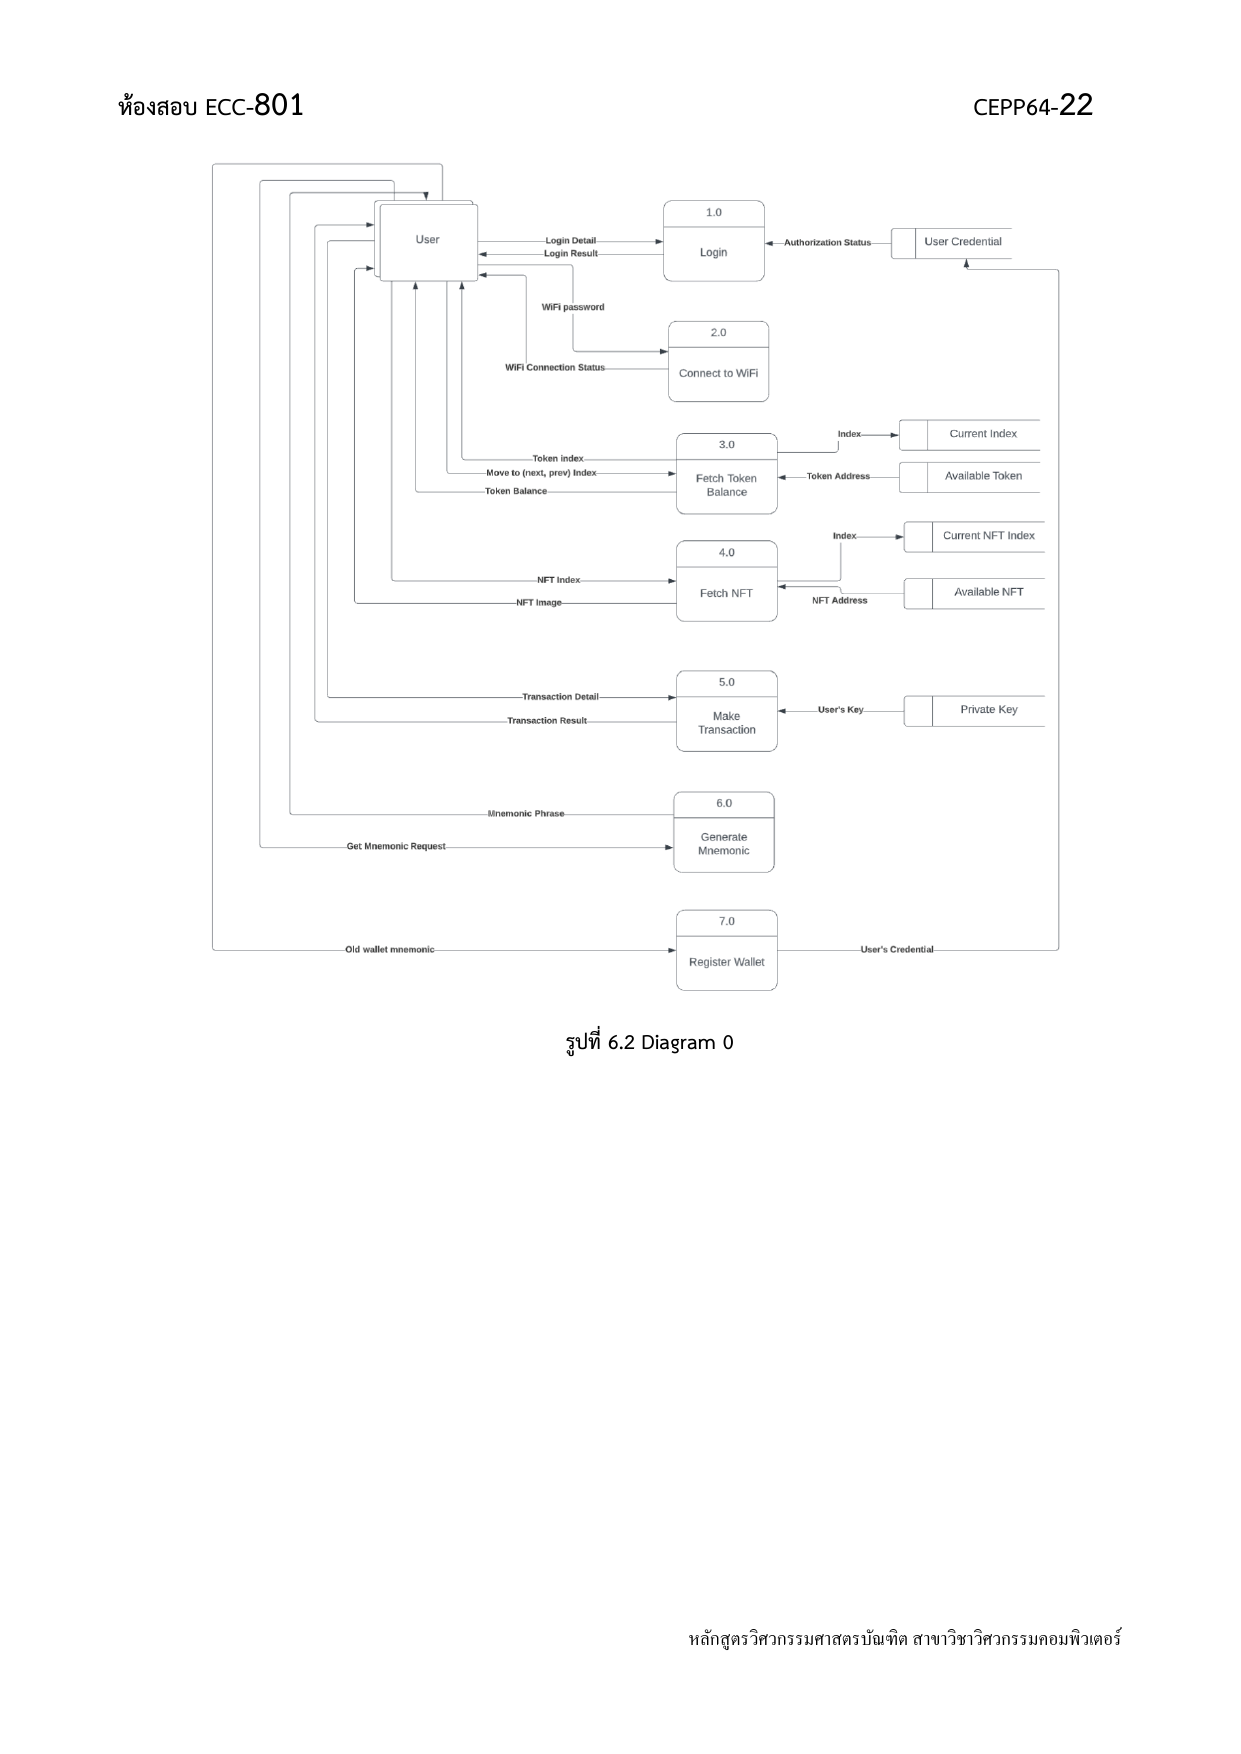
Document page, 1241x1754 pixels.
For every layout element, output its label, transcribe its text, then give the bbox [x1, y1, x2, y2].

text รูปที่ 6.2 Diagram 0 [118, 1024, 1122, 1063]
picture [193, 150, 1094, 1006]
